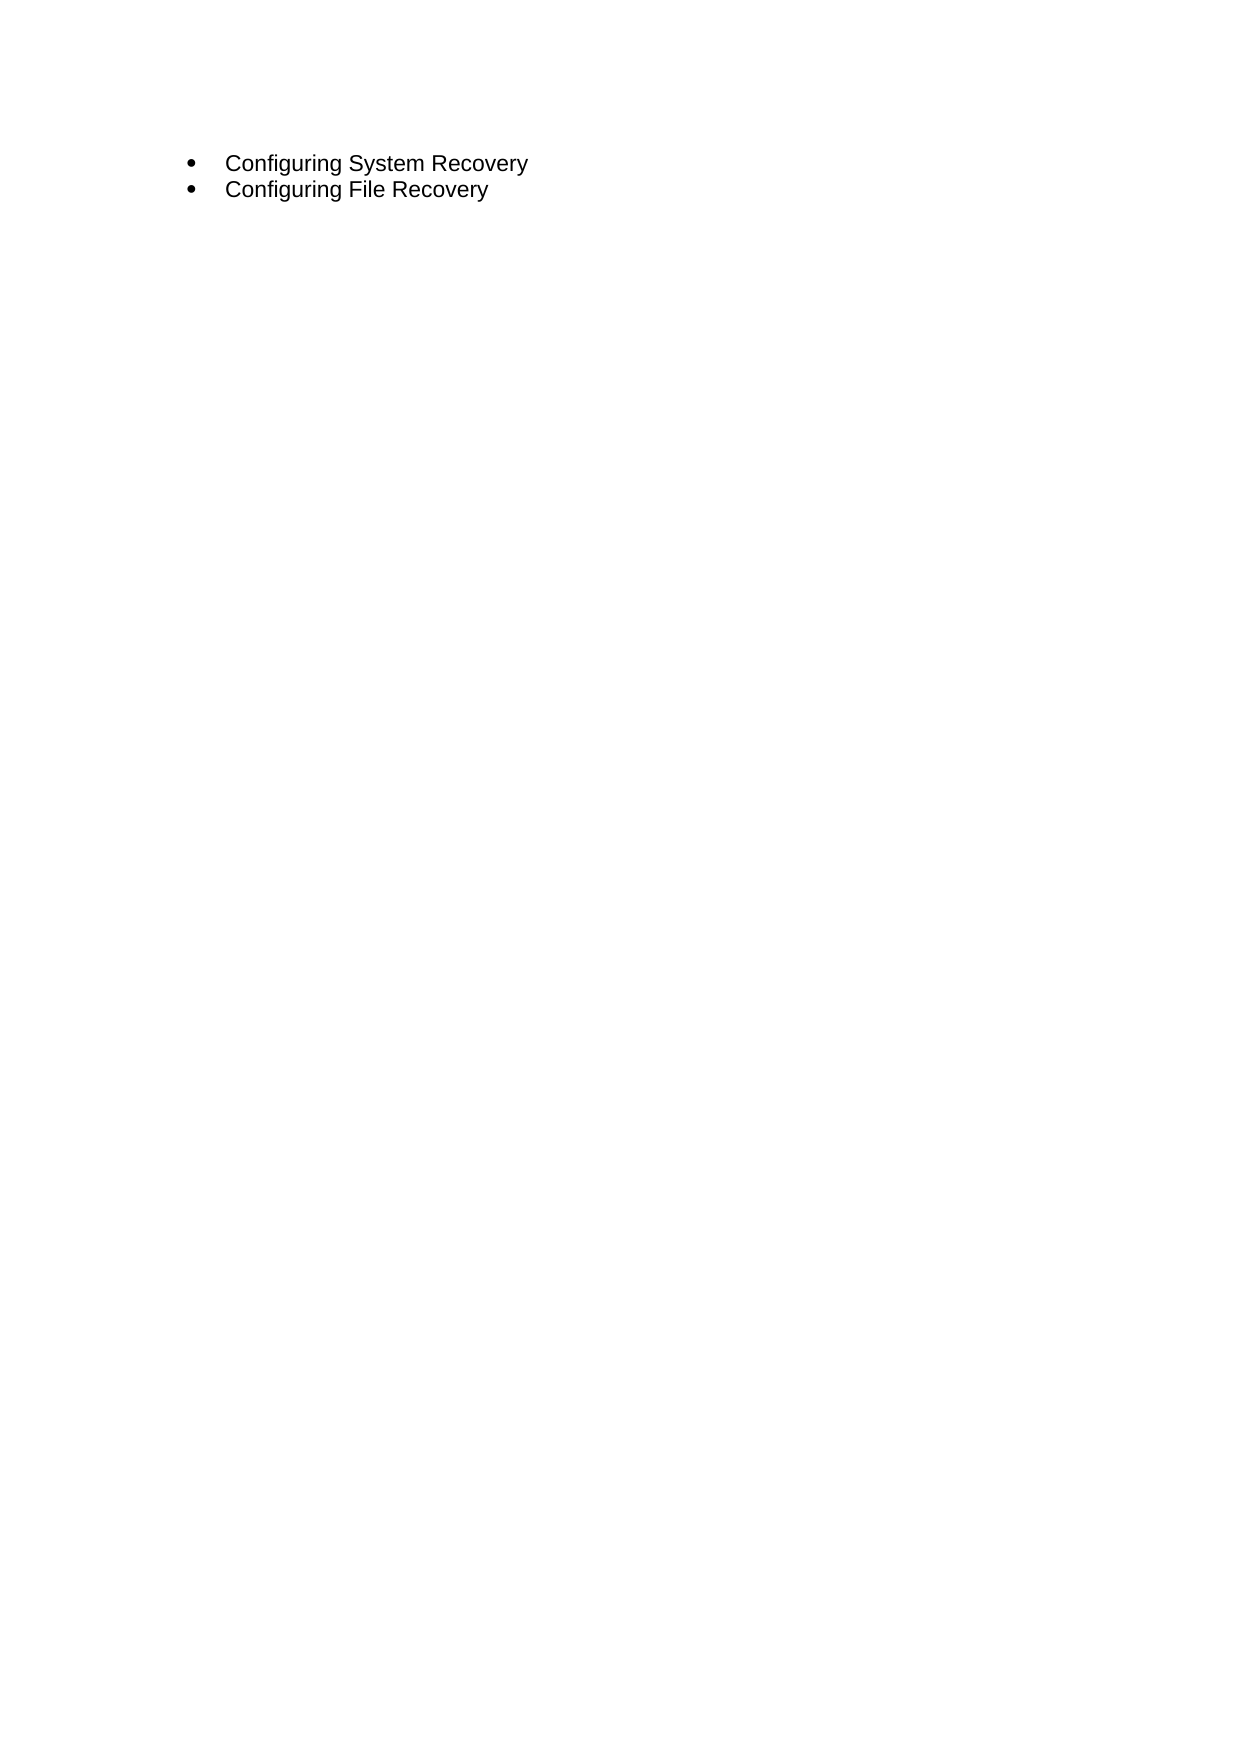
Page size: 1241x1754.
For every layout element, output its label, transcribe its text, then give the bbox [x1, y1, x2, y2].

list Configuring System Recovery [187, 150, 1090, 176]
list Configuring File Recovery [187, 176, 1090, 203]
